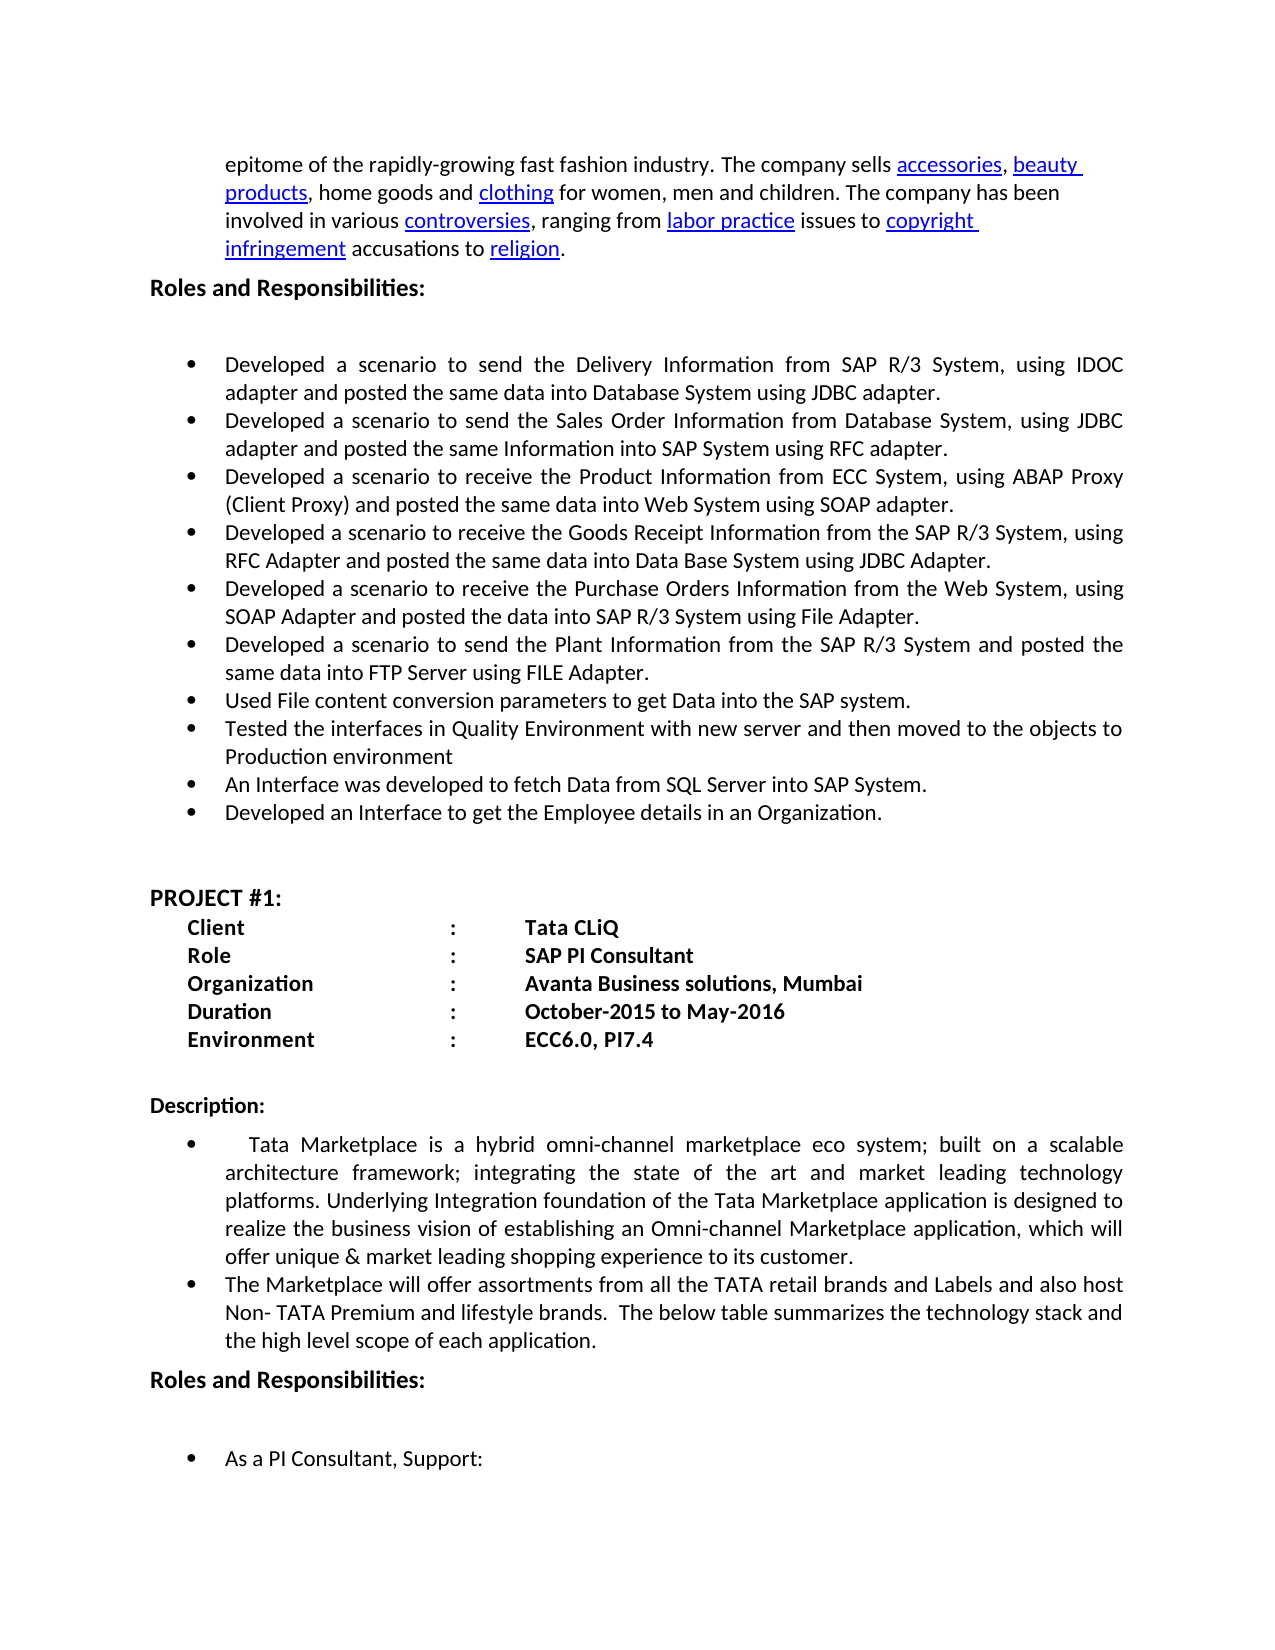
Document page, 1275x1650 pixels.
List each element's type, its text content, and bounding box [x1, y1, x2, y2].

list Developed a scenario to receive the Purchase Orders Information from the Web System, using SOAP Adapter and posted the data into SAP R/3 System using File Adapter. [187, 574, 1125, 630]
text Roles and Responsibilities: [150, 1365, 1125, 1395]
text Duration : October-2015 to May-2016 [150, 997, 1125, 1025]
list Developed an Interface to get the Employee details in an Organization. [187, 798, 1125, 827]
list The Marketplace will offer assortments from all the TATA retail brands and Labels and also host Non- TATA Premium and lifestyle brands. The below table summarizes the technology stack and the high level scope of each application. [187, 1270, 1125, 1354]
list Tata Marketplace is a hybrid omni-channel marketplace eco system; built on a scalable architecture framework; integrating the state of the art and market leading technology platforms. Underlying Integration foundation of the Tata Marketplace application is designed to realize the business vision of establishing an Omni-channel Marketplace application, which will offer unique & market leading shopping experience to its customer. [187, 1130, 1125, 1270]
text Environment : ECC6.0, PI7.4 [150, 1025, 1125, 1053]
list An Interface was developed to fetch Data from SQL Server into SAP System. [187, 771, 1125, 798]
text Client : Tata CLiQ [150, 913, 1125, 941]
list Used File content conversion parameters to get Data into the SAP system. [187, 686, 1125, 714]
text Description: [150, 1092, 1125, 1120]
list Tested the interfaces in Quality Environment with new server and then moved to the objects to Production environment [187, 714, 1125, 771]
list Developed a scenario to receive the Goods Receipt Information from the SAP R/3 System, using RFC Adapter and posted the same data into Data Base System using JDBC Adapter. [187, 518, 1125, 574]
list Developed a scenario to send the Plant Information from the SAP R/3 System and posted the same data into FTP Server using FILE Adapter. [187, 630, 1125, 686]
list Developed a scenario to send the Sales Order Information from Database System, using JDBC adapter and posted the same Information into SAP System using RFC adapter. [187, 406, 1125, 462]
text Organization : Avanta Business solutions, Mumbai [150, 969, 1125, 997]
list Developed a scenario to receive the Product Information from ECC System, using ABAP Proxy (Client Proxy) and posted the same data into Web System using SOAP adapter. [187, 462, 1125, 518]
text Role : SAP PI Consultant [150, 941, 1125, 969]
list As a PI Consultant, Support: [187, 1444, 1125, 1472]
text PROJECT #1: [150, 883, 1125, 913]
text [225, 150, 1125, 262]
list Developed a scenario to send the Delivery Information from SAP R/3 System, using IDOC adapter and posted the same data into Database System using JDBC adapter. [187, 350, 1125, 406]
text Roles and Responsibilities: [150, 272, 1125, 303]
